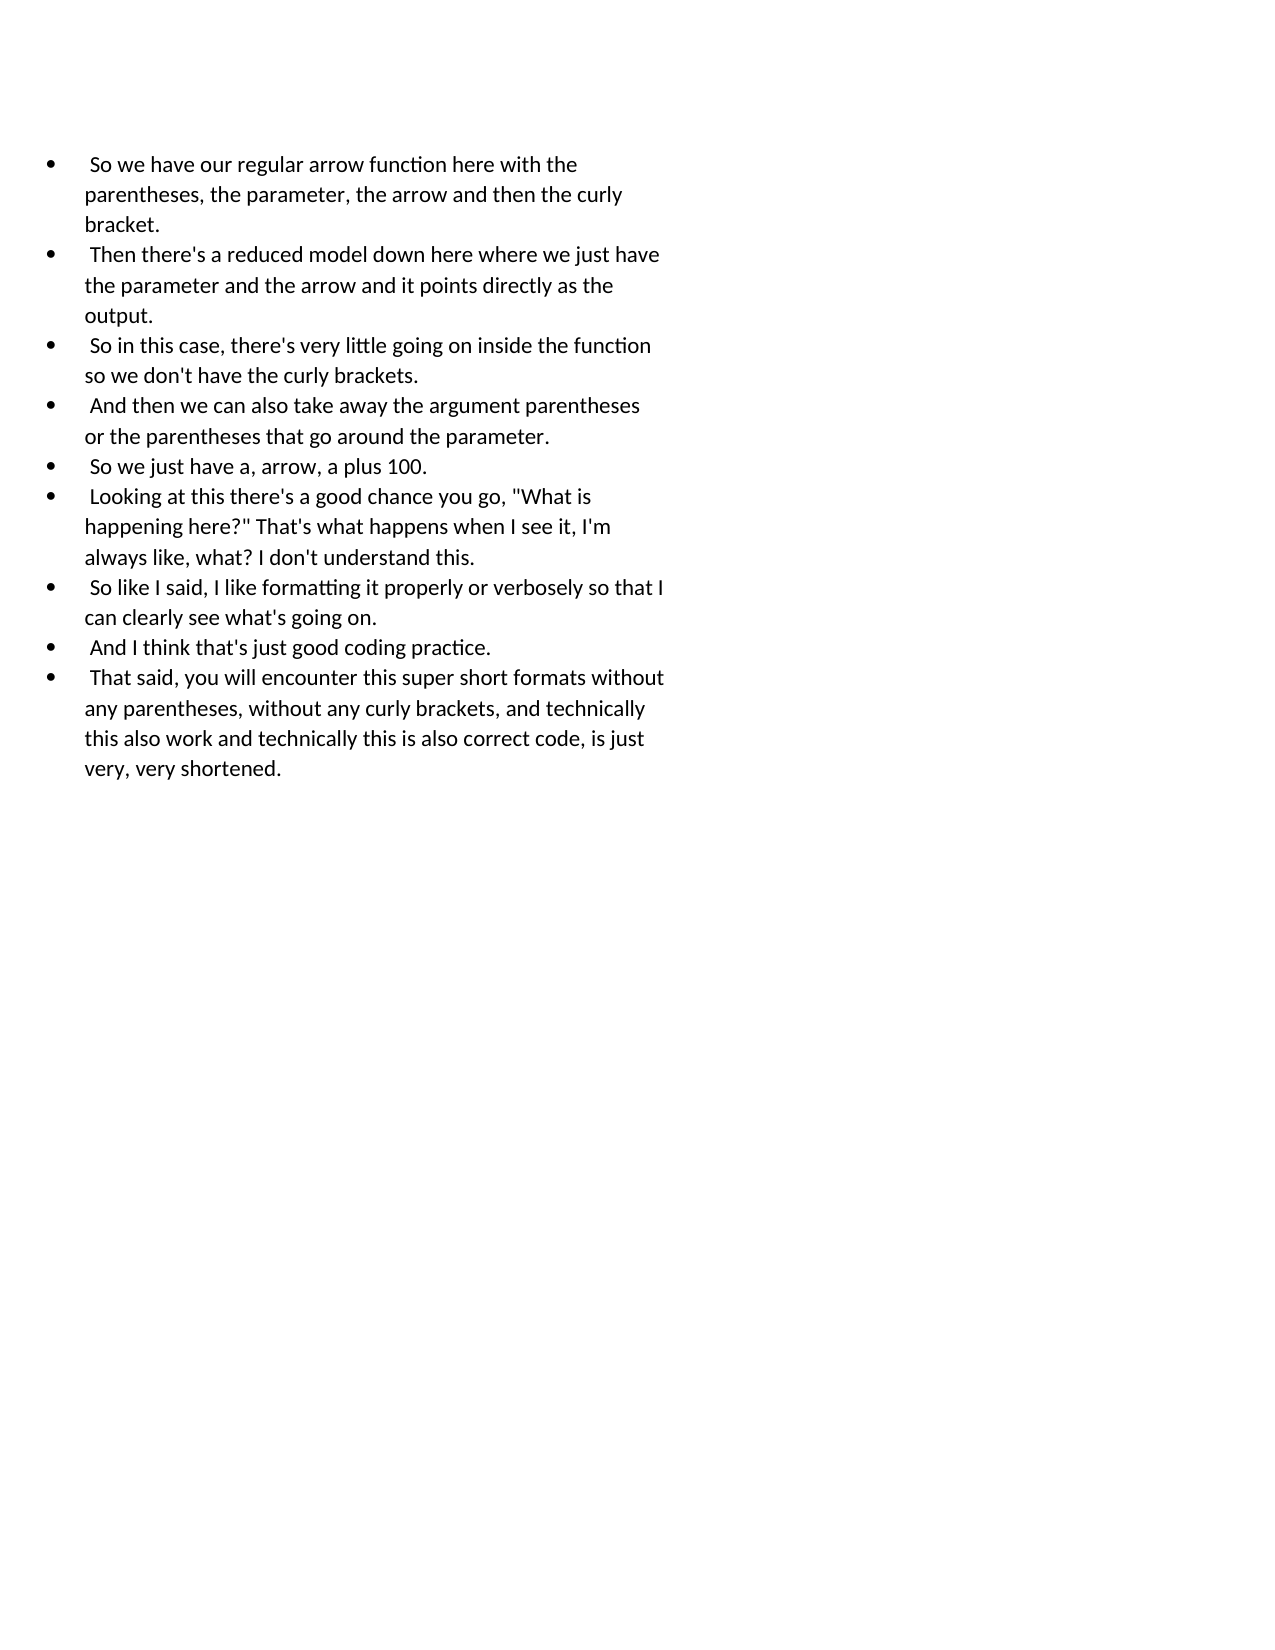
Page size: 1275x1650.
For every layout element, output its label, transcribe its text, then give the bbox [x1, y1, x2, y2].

list And then we can also take away the argument parentheses or the parentheses that go around the parameter. [47, 392, 666, 450]
list That said, you will encounter this super short formats without any parentheses, without any curly brackets, and technically this also work and technically this is also correct code, is just very, very shortened. [47, 663, 666, 782]
list Looking at this there's a good chance you go, "What is happening here?" That's what happens when I see it, I'm always like, what? I don't understand this. [47, 482, 666, 571]
list Then there's a reduced model down here where we just have the parameter and the arrow and it points directly as the output. [47, 241, 666, 329]
list And I think that's just good coding practice. [47, 633, 666, 661]
list So we just have a, arrow, a plus 100. [47, 452, 666, 480]
list So we have our regular arrow function here with the parentheses, the parameter, the arrow and then the curly bracket. [47, 150, 666, 238]
list So like I said, I like formatting it properly or verbosely so that I can clearly see what's going on. [47, 573, 666, 631]
list So in this case, there's very little going on inside the function so we don't have the curly brackets. [47, 331, 666, 389]
